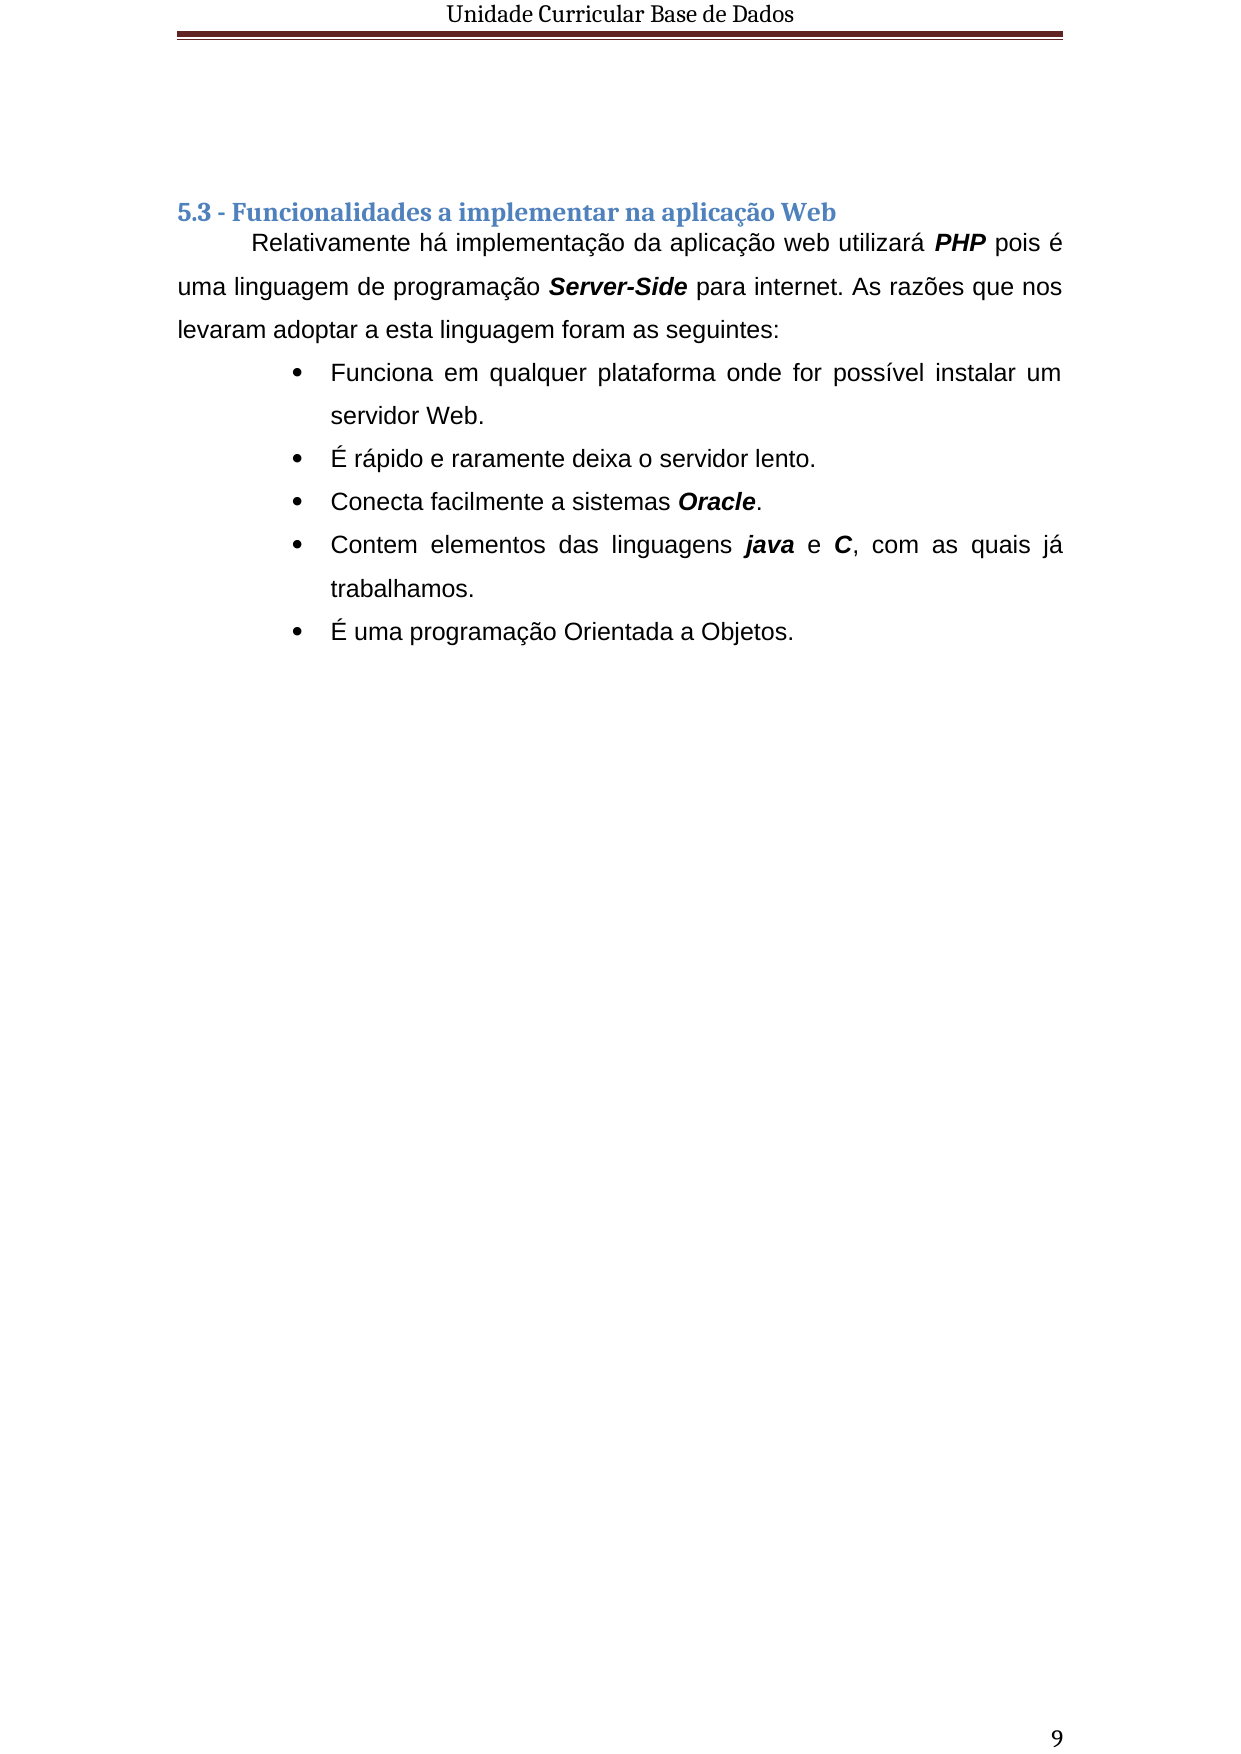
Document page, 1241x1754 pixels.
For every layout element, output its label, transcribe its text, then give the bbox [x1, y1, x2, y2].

list É rápido e raramente deixa o servidor lento. [293, 444, 1063, 473]
subtitle 5.3 - Funcionalidades a implementar na aplicação Web [177, 197, 1063, 228]
list Funciona em qualquer plataforma onde for possível instalar um servidor Web. [293, 358, 1063, 430]
list Conecta facilmente a sistemas Oracle. [293, 487, 1063, 516]
list É uma programação Orientada a Objetos. [293, 617, 1063, 646]
text Relativamente há implementação da aplicação web utilizará PHP pois é uma linguagem de programação Server-Side para internet. As razões que nos levaram adoptar a esta linguagem foram as seguintes: [177, 228, 1063, 343]
list Contem elementos das linguagens java e C, com as quais já trabalhamos. [293, 531, 1063, 602]
